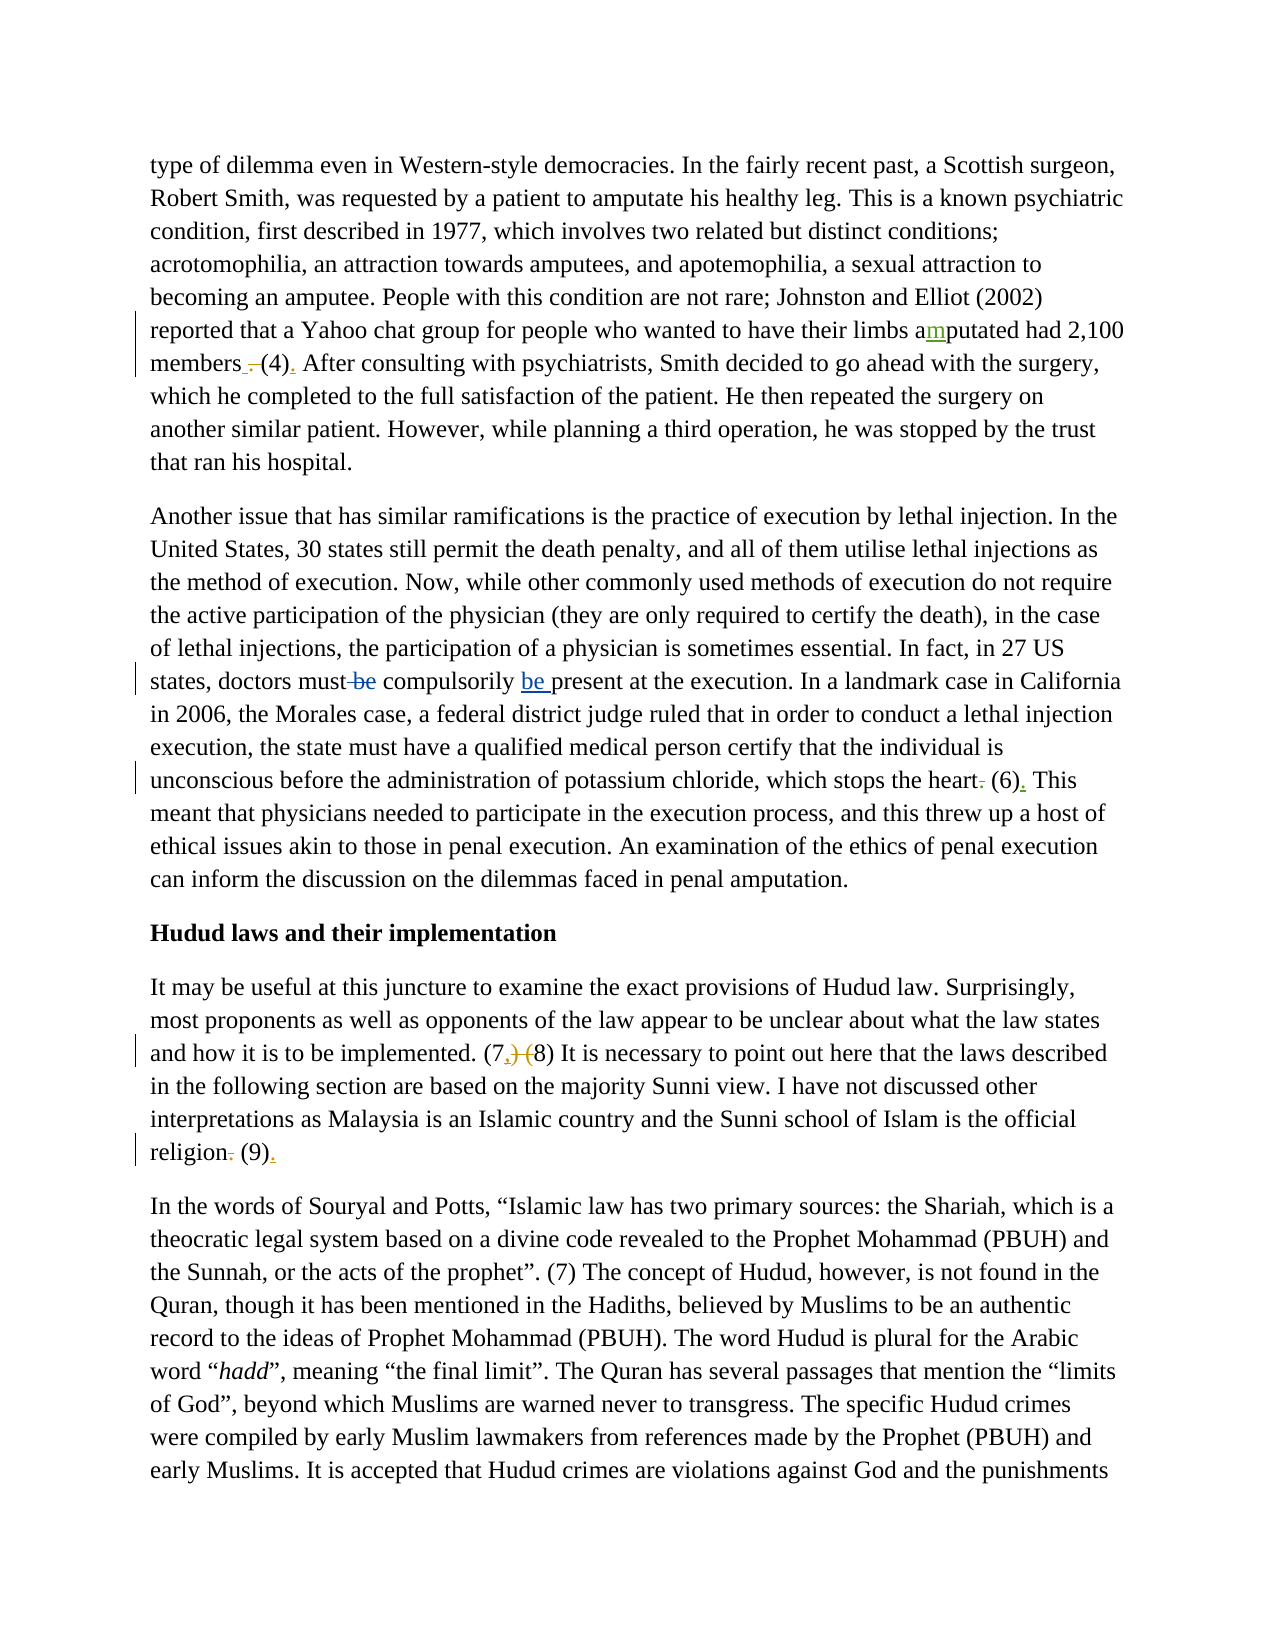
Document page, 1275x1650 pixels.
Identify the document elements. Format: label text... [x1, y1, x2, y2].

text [150, 150, 1125, 476]
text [150, 1191, 1125, 1484]
text Another issue that has similar ramifications is the practice of execution by lethal injection. In the United States, 30 states still permit the death penalty, and all of them utilise lethal injections as the method of execution. Now, while other commonly used methods of execution do not require the active participation of the physician (they are only required to certify the death), in the case of lethal injections, the participation of a physician is sometimes essential. In fact, in 27 US states, doctors must compulsorily present at the execution. In a landmark case in California in 2006, the Morales case, a federal district judge ruled that in order to conduct a lethal injection execution, the state must have a qualified medical person certify that the individual is unconscious before the administration of potassium chloride, which stops the heart (6) This meant that physicians needed to participate in the execution process, and this threw up a host of ethical issues akin to those in penal execution. An examination of the ethics of penal execution can inform the discussion on the dilemmas faced in penal amputation. [150, 501, 1125, 893]
text It may be useful at this juncture to examine the exact provisions of Hudud law. Surprisingly, most proponents as well as opponents of the law appear to be unclear about what the law states and how it is to be implemented. (78) It is necessary to point out here that the laws described in the following section are based on the majority Sunni view. I have not discussed other interpretations as Malaysia is an Islamic country and the Sunni school of Islam is the official religion (9) [150, 972, 1125, 1166]
text Hudud laws and their implementation [150, 918, 1125, 947]
